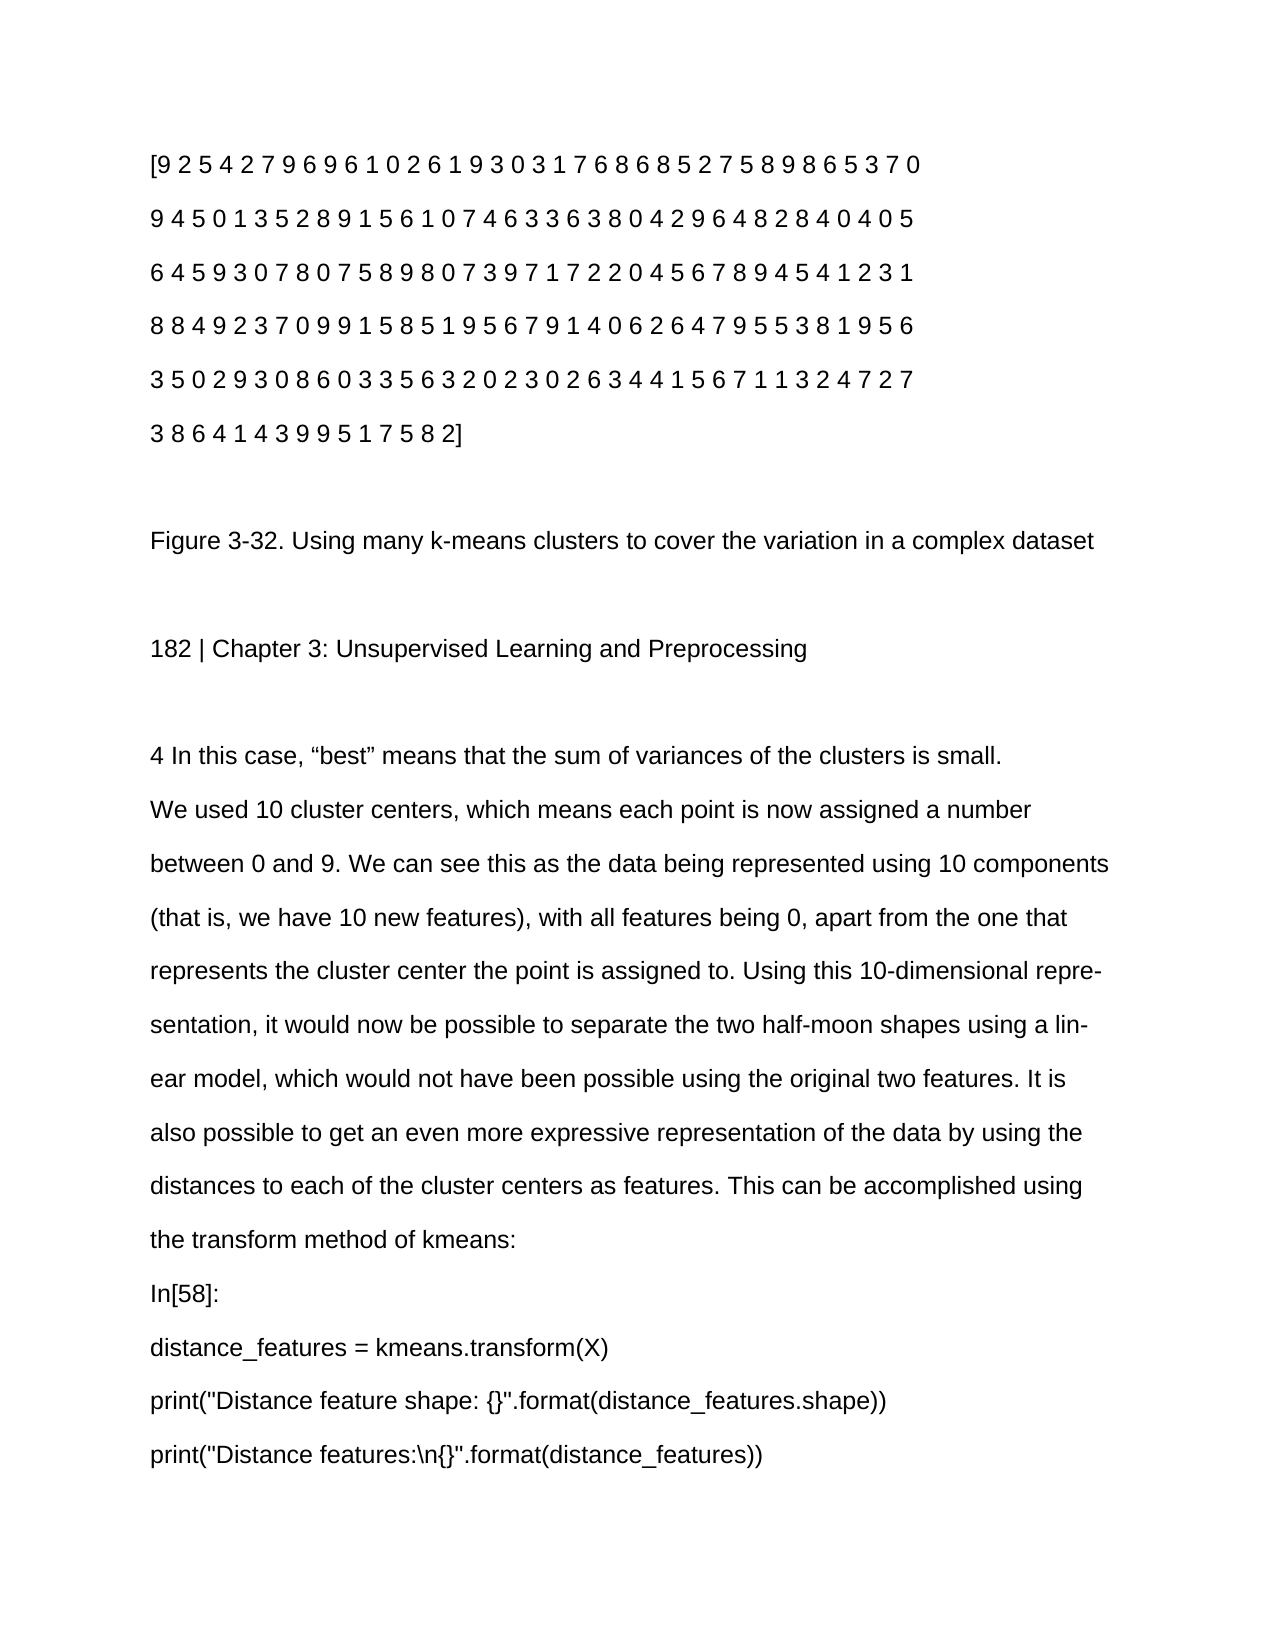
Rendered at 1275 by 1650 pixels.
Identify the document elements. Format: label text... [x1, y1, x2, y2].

text In[58]: [150, 1279, 1125, 1307]
text distances to each of the cluster centers as features. This can be accomplished using [150, 1171, 1125, 1200]
text [9 2 5 4 2 7 9 6 9 6 1 0 2 6 1 9 3 0 3 1 7 6 8 6 8 5 2 7 5 8 9 8 6 5 3 7 0 [150, 150, 1125, 179]
text 9 4 5 0 1 3 5 2 8 9 1 5 6 1 0 7 4 6 3 3 6 3 8 0 4 2 9 6 4 8 2 8 4 0 4 0 5 [150, 204, 1125, 232]
text print("Distance feature shape: {}".format(distance_features.shape)) [150, 1386, 1125, 1415]
text between 0 and 9. We can see this as the data being represented using 10 components [150, 849, 1125, 877]
text ear model, which would not have been possible using the original two features. It is [150, 1064, 1125, 1092]
text 4 In this case, “best” means that the sum of variances of the clusters is small. [150, 741, 1125, 770]
text Figure 3-32. Using many k-means clusters to cover the variation in a complex dataset [150, 526, 1125, 555]
text print("Distance features:\n{}".format(distance_features)) [150, 1440, 1125, 1469]
text 3 8 6 4 1 4 3 9 9 5 1 7 5 8 2] [150, 419, 1125, 447]
text 6 4 5 9 3 0 7 8 0 7 5 8 9 8 0 7 3 9 7 1 7 2 2 0 4 5 6 7 8 9 4 5 4 1 2 3 1 [150, 257, 1125, 286]
text sentation, it would now be possible to separate the two half-moon shapes using a lin‐ [150, 1010, 1125, 1039]
text represents the cluster center the point is assigned to. Using this 10-dimensional repre‐ [150, 956, 1125, 985]
text (that is, we have 10 new features), with all features being 0, apart from the one that [150, 902, 1125, 931]
text also possible to get an even more expressive representation of the data by using the [150, 1117, 1125, 1146]
text the transform method of kmeans: [150, 1225, 1125, 1254]
text 182 | Chapter 3: Unsupervised Learning and Preprocessing [150, 634, 1125, 662]
text 8 8 4 9 2 3 7 0 9 9 1 5 8 5 1 9 5 6 7 9 1 4 0 6 2 6 4 7 9 5 5 3 8 1 9 5 6 [150, 311, 1125, 340]
text 3 5 0 2 9 3 0 8 6 0 3 3 5 6 3 2 0 2 3 0 2 6 3 4 4 1 5 6 7 1 1 3 2 4 7 2 7 [150, 365, 1125, 394]
text distance_features = kmeans.transform(X) [150, 1332, 1125, 1361]
text We used 10 cluster centers, which means each point is now assigned a number [150, 795, 1125, 824]
